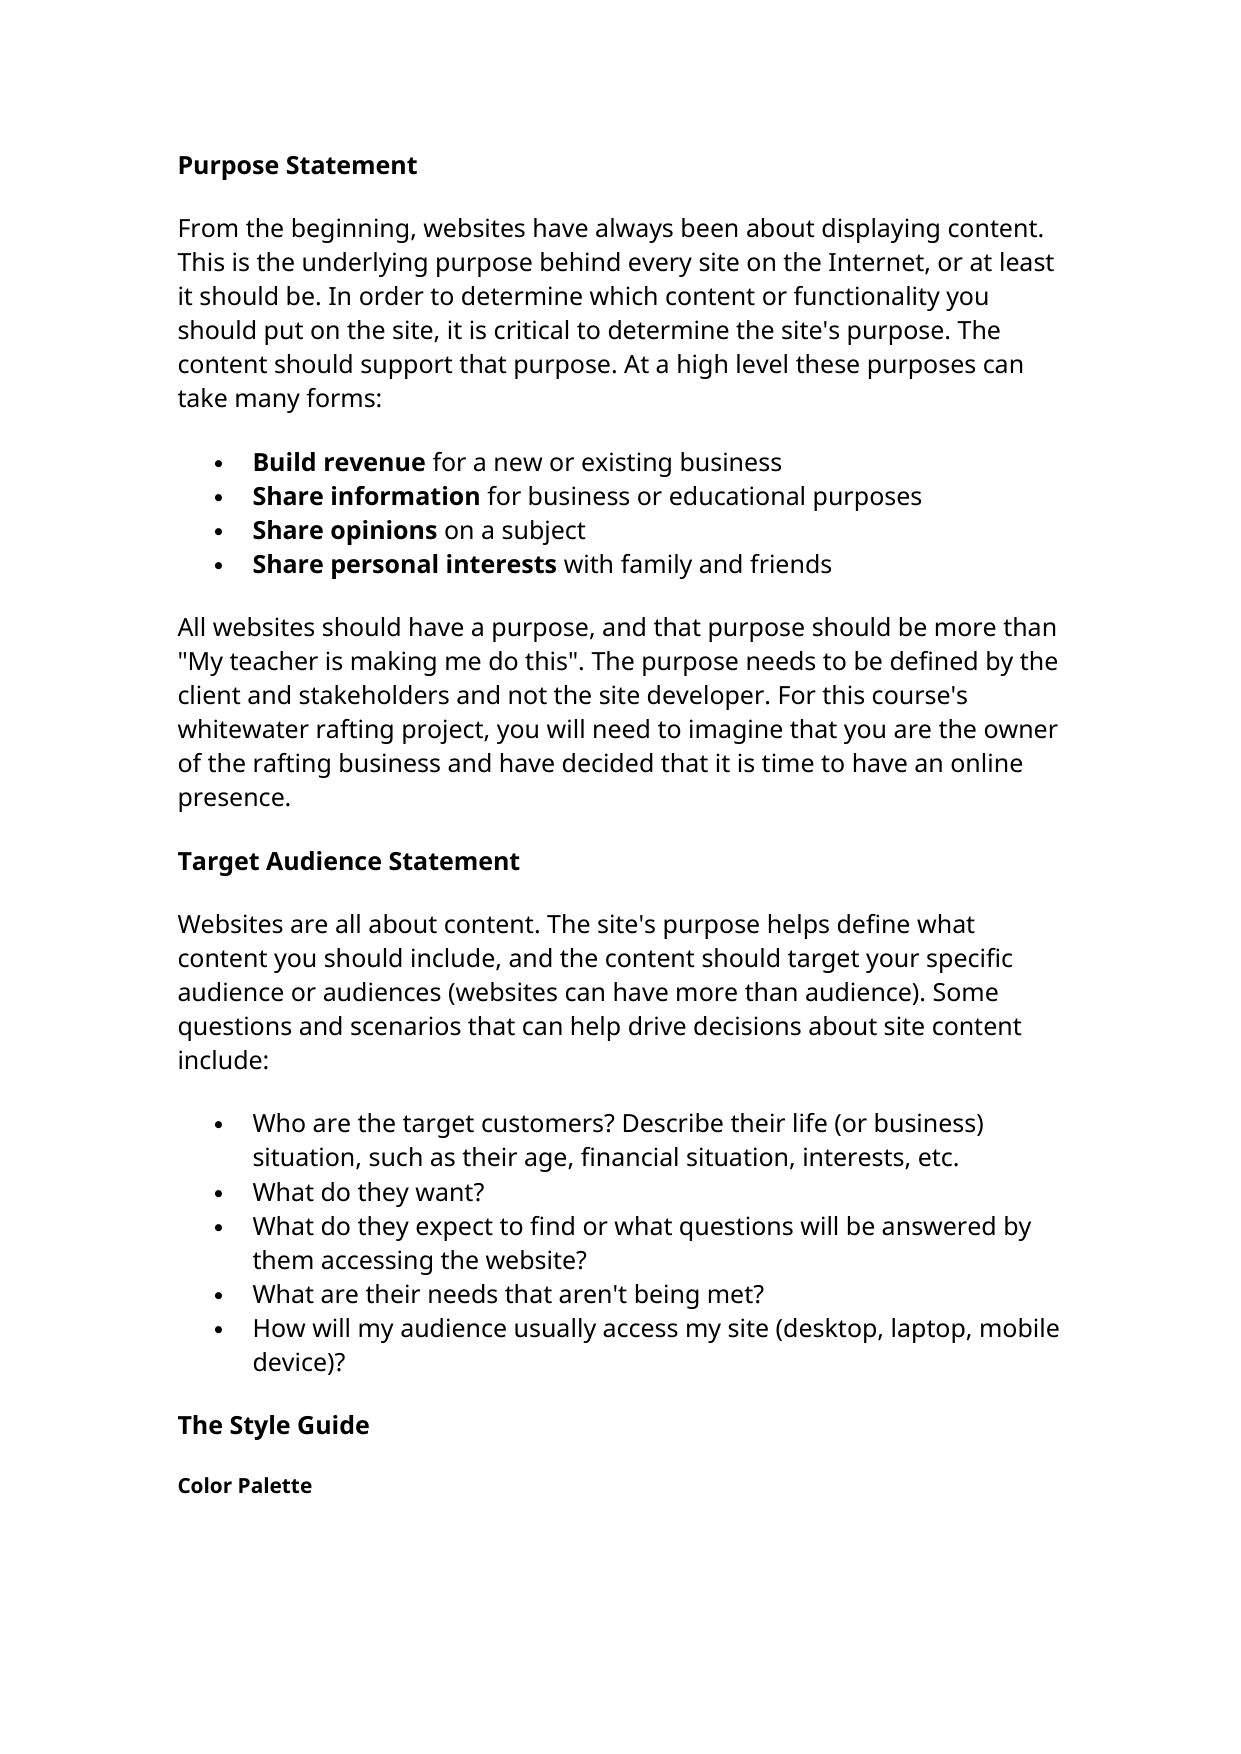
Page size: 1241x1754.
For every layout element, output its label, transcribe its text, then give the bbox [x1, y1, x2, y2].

list What are their needs that aren't being met? [215, 1276, 1063, 1310]
list How will my audience usually access my site (desktop, laptop, mobile device)? [215, 1310, 1063, 1378]
text Purpose Statement [177, 148, 1063, 182]
list Who are the target customers? Describe their life (or business) situation, such as their age, financial situation, interests, etc. [215, 1106, 1063, 1174]
list What do they want? [215, 1174, 1063, 1208]
list Build revenue for a new or existing business [215, 444, 1063, 478]
text All websites should have a purpose, and that purpose should be more than "My teacher is making me do this". The purpose needs to be defined by the client and stakeholders and not the site developer. For this course's whitewater rafting project, you will need to imagine that you are the owner of the rafting business and have decided that it is time to have an online presence. [177, 610, 1063, 814]
text Websites are all about content. The site's purpose helps define what content you should include, and the content should target your specific audience or audiences (websites can have more than audience). Some questions and scenarios that can help drive decisions about site content include: [177, 907, 1063, 1077]
text Color Palette [177, 1471, 1063, 1499]
text From the beginning, websites have always been about displaying content. This is the underlying purpose behind every site on the Internet, or at least it should be. In order to determine which content or functionality you should put on the site, it is critical to determine the site's purpose. The content should support that purpose. At a high level these purposes can take many forms: [177, 211, 1063, 415]
text The Style Guide [177, 1408, 1063, 1442]
list Share opinions on a subject [215, 512, 1063, 547]
list Share personal interests with family and friends [215, 547, 1063, 581]
list What do they expect to find or what questions will be answered by them accessing the website? [215, 1208, 1063, 1276]
list Share information for business or educational purposes [215, 478, 1063, 512]
text Target Audience Statement [177, 843, 1063, 877]
